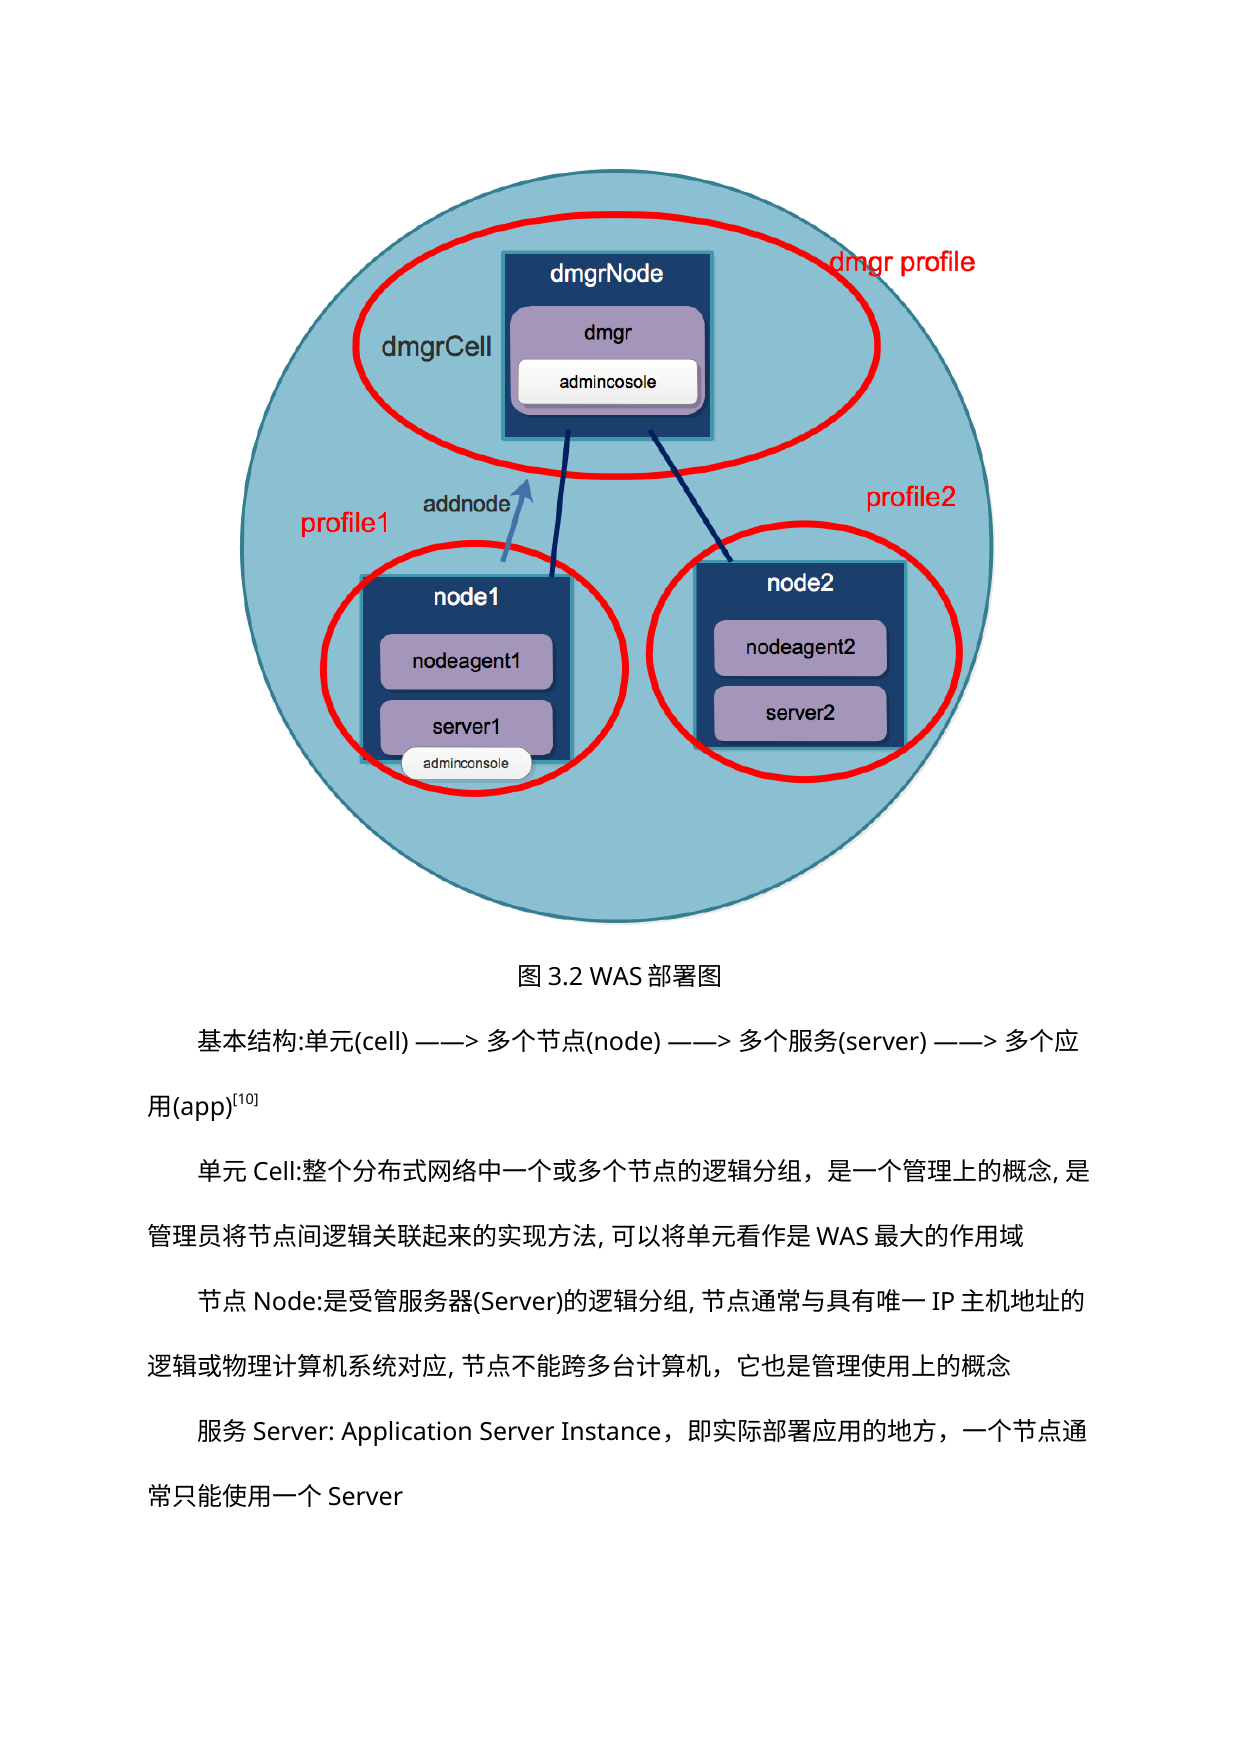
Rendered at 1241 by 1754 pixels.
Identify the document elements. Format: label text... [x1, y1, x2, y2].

text 单元Cell:整个分布式网络中一个或多个节点的逻辑分组，是一个管理上的概念, 是管理员将节点间逻辑关联起来的实现方法, 可以将单元看作是WAS最大的作用域 [148, 1137, 1092, 1267]
text 图3.2 WAS部署图 [148, 942, 1092, 1007]
text 基本结构:单元(cell) ——> 多个节点(node) ——> 多个服务(server) ——> 多个应用(app)[10] [148, 1007, 1092, 1137]
picture [232, 162, 1008, 932]
text 服务Server: Application Server Instance，即实际部署应用的地方，一个节点通常只能使用一个Server [148, 1397, 1092, 1527]
text 节点Node:是受管服务器(Server)的逻辑分组, 节点通常与具有唯一IP主机地址的逻辑或物理计算机系统对应, 节点不能跨多台计算机，它也是管理使用上的概念 [148, 1267, 1092, 1397]
